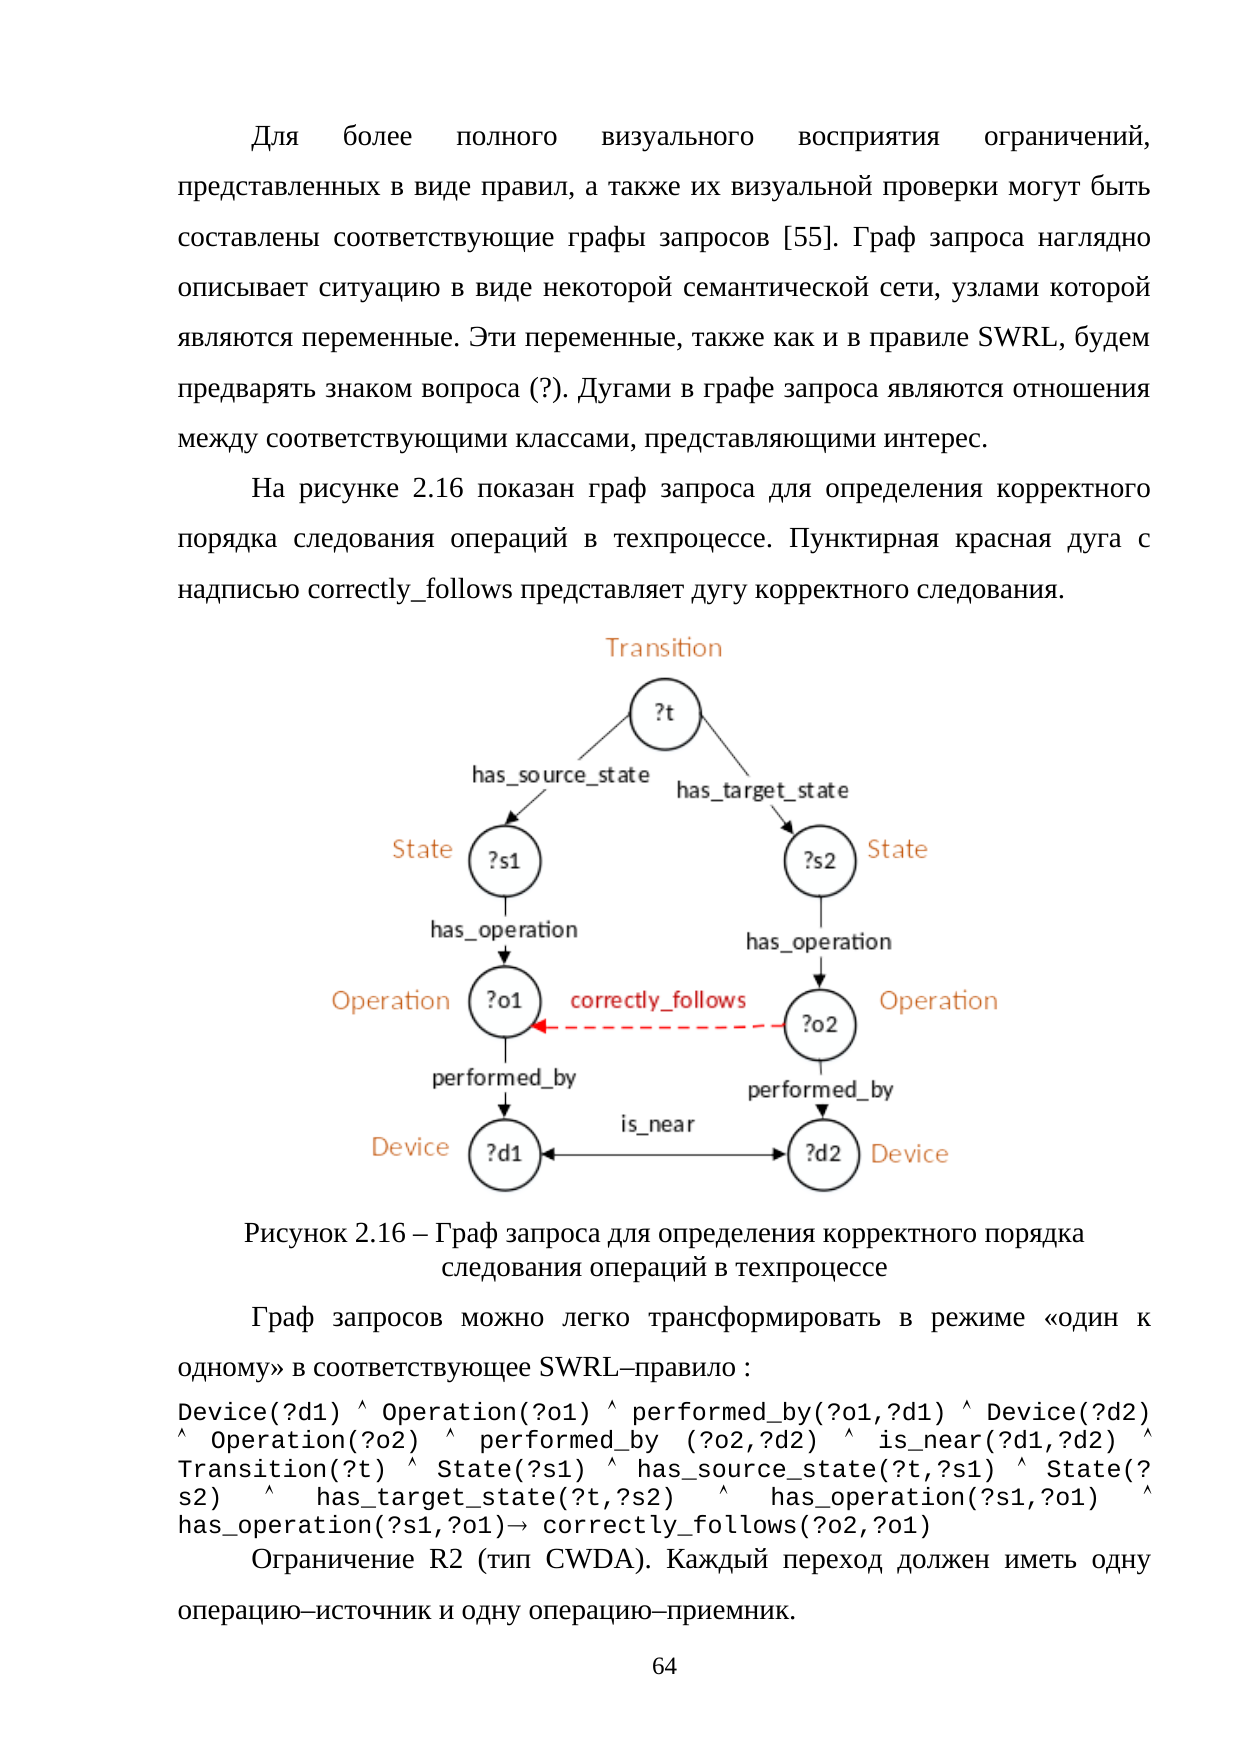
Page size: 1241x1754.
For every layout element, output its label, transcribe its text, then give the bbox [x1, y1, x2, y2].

text Для более полного визуального восприятия ограничений, представленных в виде правил, а также их визуальной проверки могут быть составлены соответствующие графы запросов [55]. Граф запроса наглядно описывает ситуацию в виде некоторой семантической сети, узлами которой являются переменные. Эти переменные, также как и в правиле SWRL, будем предварять знаком вопроса (?). Дугами в графе запроса являются отношения между соответствующими классами, представляющими интерес. [177, 118, 1152, 453]
text На рисунке 2.16 показан граф запроса для определения корректного порядка следования операций в техпроцессе. Пунктирная красная дуга с надписью correctly_follows представляет дугу корректного следования. [177, 470, 1152, 604]
text Device(?d1) Operation(?o1) performed_by(?o1,?d1) Device(?d2) Operation(?o2) performed_by (?o2,?d2) is_near(?d1,?d2) Transition(?t) State(?s1) has_source_state(?t,?s1) State(?s2) has_target_state(?t,?s2) has_operation(?s1,?o1) has_operation(?s1,?o1) correctly_follows(?o2,?o1) [177, 1400, 1152, 1541]
text Граф запросов можно легко трансформировать в режиме «один к одному» в соответствующее SWRL–правило : [177, 1299, 1152, 1383]
text следования операций в техпроцессе [177, 1249, 1152, 1282]
text Ограничение R2 (тип CWDA). Каждый переход должен иметь одну операцию–источник и одну операцию–приемник. [177, 1541, 1152, 1625]
text Рисунок 2.16 – Граф запроса для определения корректного порядка [177, 1215, 1152, 1249]
